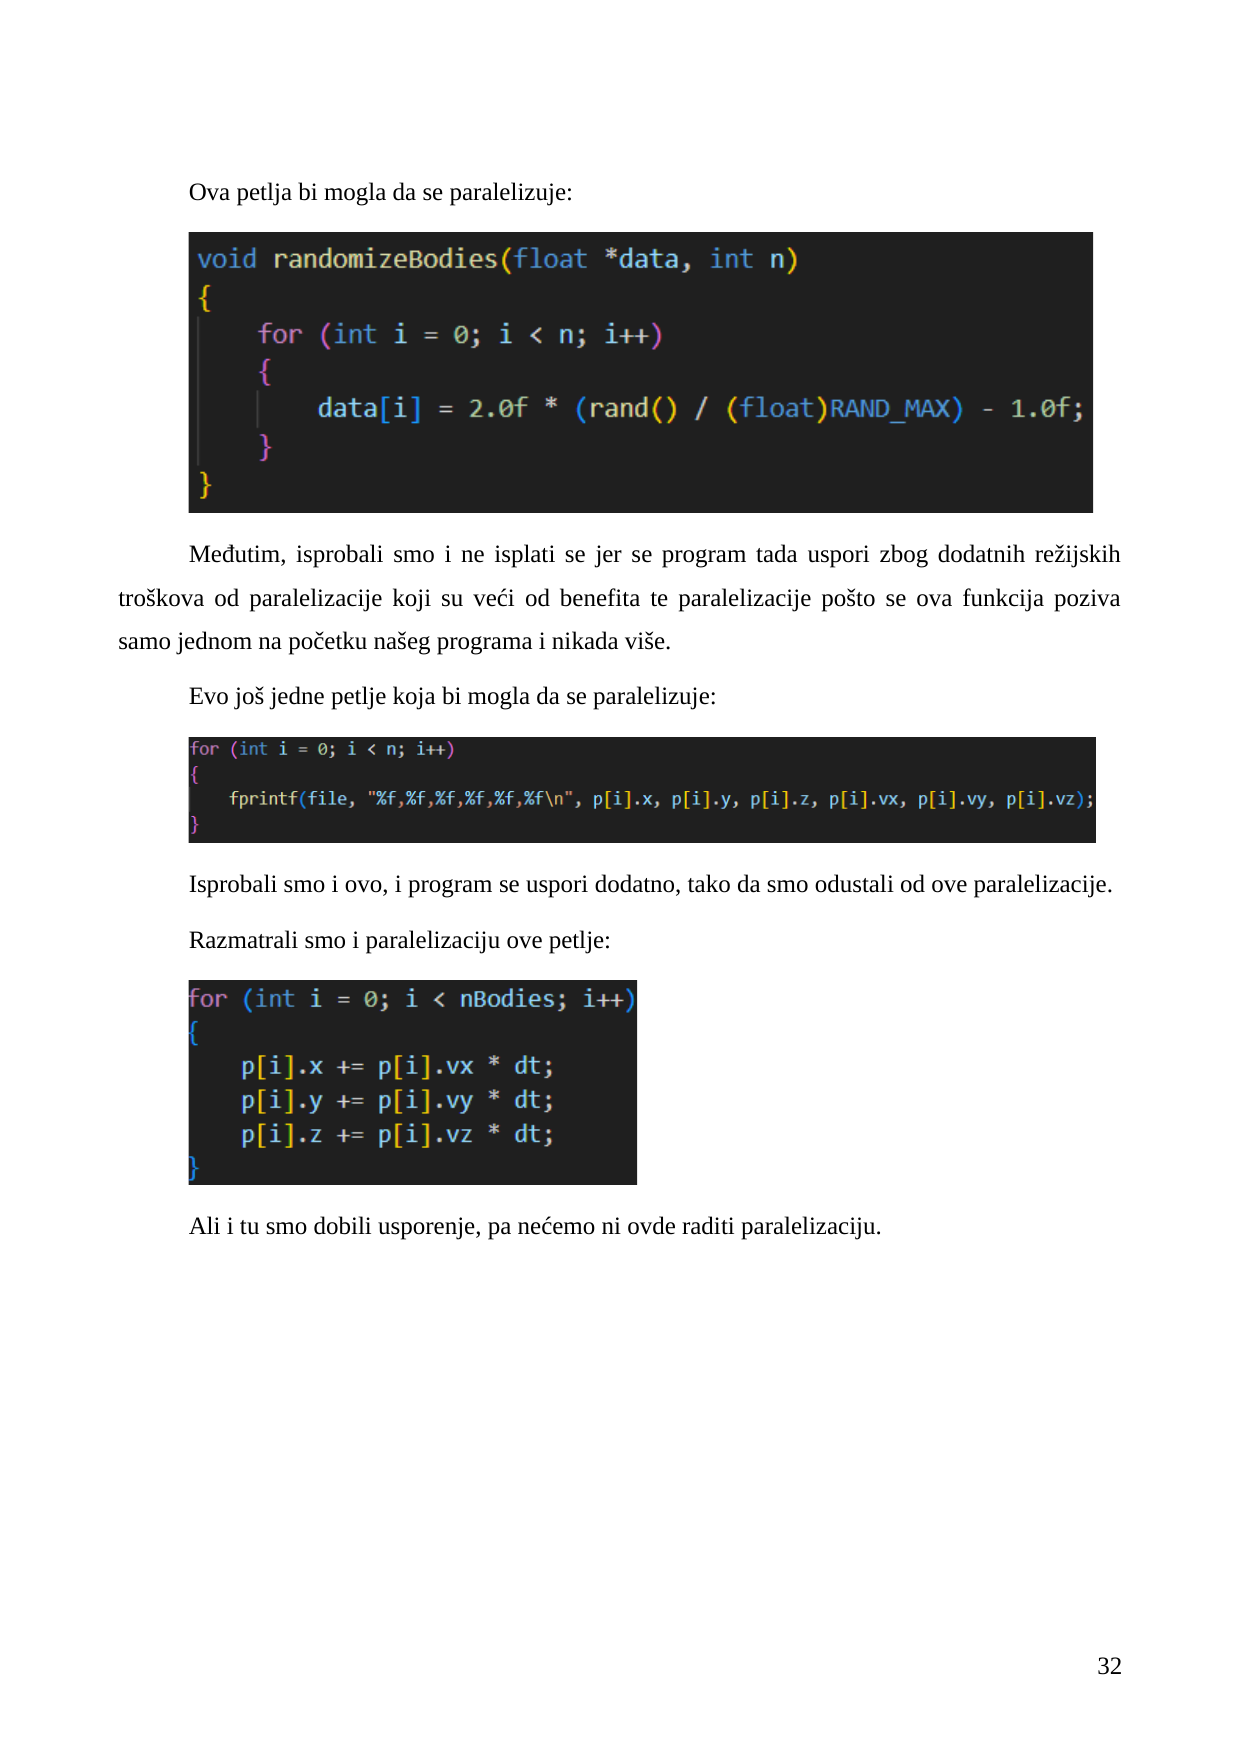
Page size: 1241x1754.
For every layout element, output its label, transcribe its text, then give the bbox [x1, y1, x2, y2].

text Ova petlja bi mogla da se paralelizuje: [118, 177, 1122, 206]
text Evo još jedne petlje koja bi mogla da se paralelizuje: [118, 681, 1122, 710]
text Razmatrali smo i paralelizaciju ove petlje: [118, 925, 1122, 953]
text Isprobali smo i ovo, i program se uspori dodatno, tako da smo odustali od ove paralelizacije. [118, 869, 1122, 898]
text Međutim, isprobali smo i ne isplati se jer se program tada uspori zbog dodatnih režijskih troškova od paralelizacije koji su veći od benefita te paralelizacije pošto se ova funkcija poziva samo jednom na početku našeg programa i nikada više. [118, 539, 1122, 654]
picture [188, 980, 638, 1185]
picture [188, 232, 1094, 513]
text Ali i tu smo dobili usporenje, pa nećemo ni ovde raditi paralelizaciju. [118, 1211, 1122, 1240]
picture [188, 737, 1096, 843]
